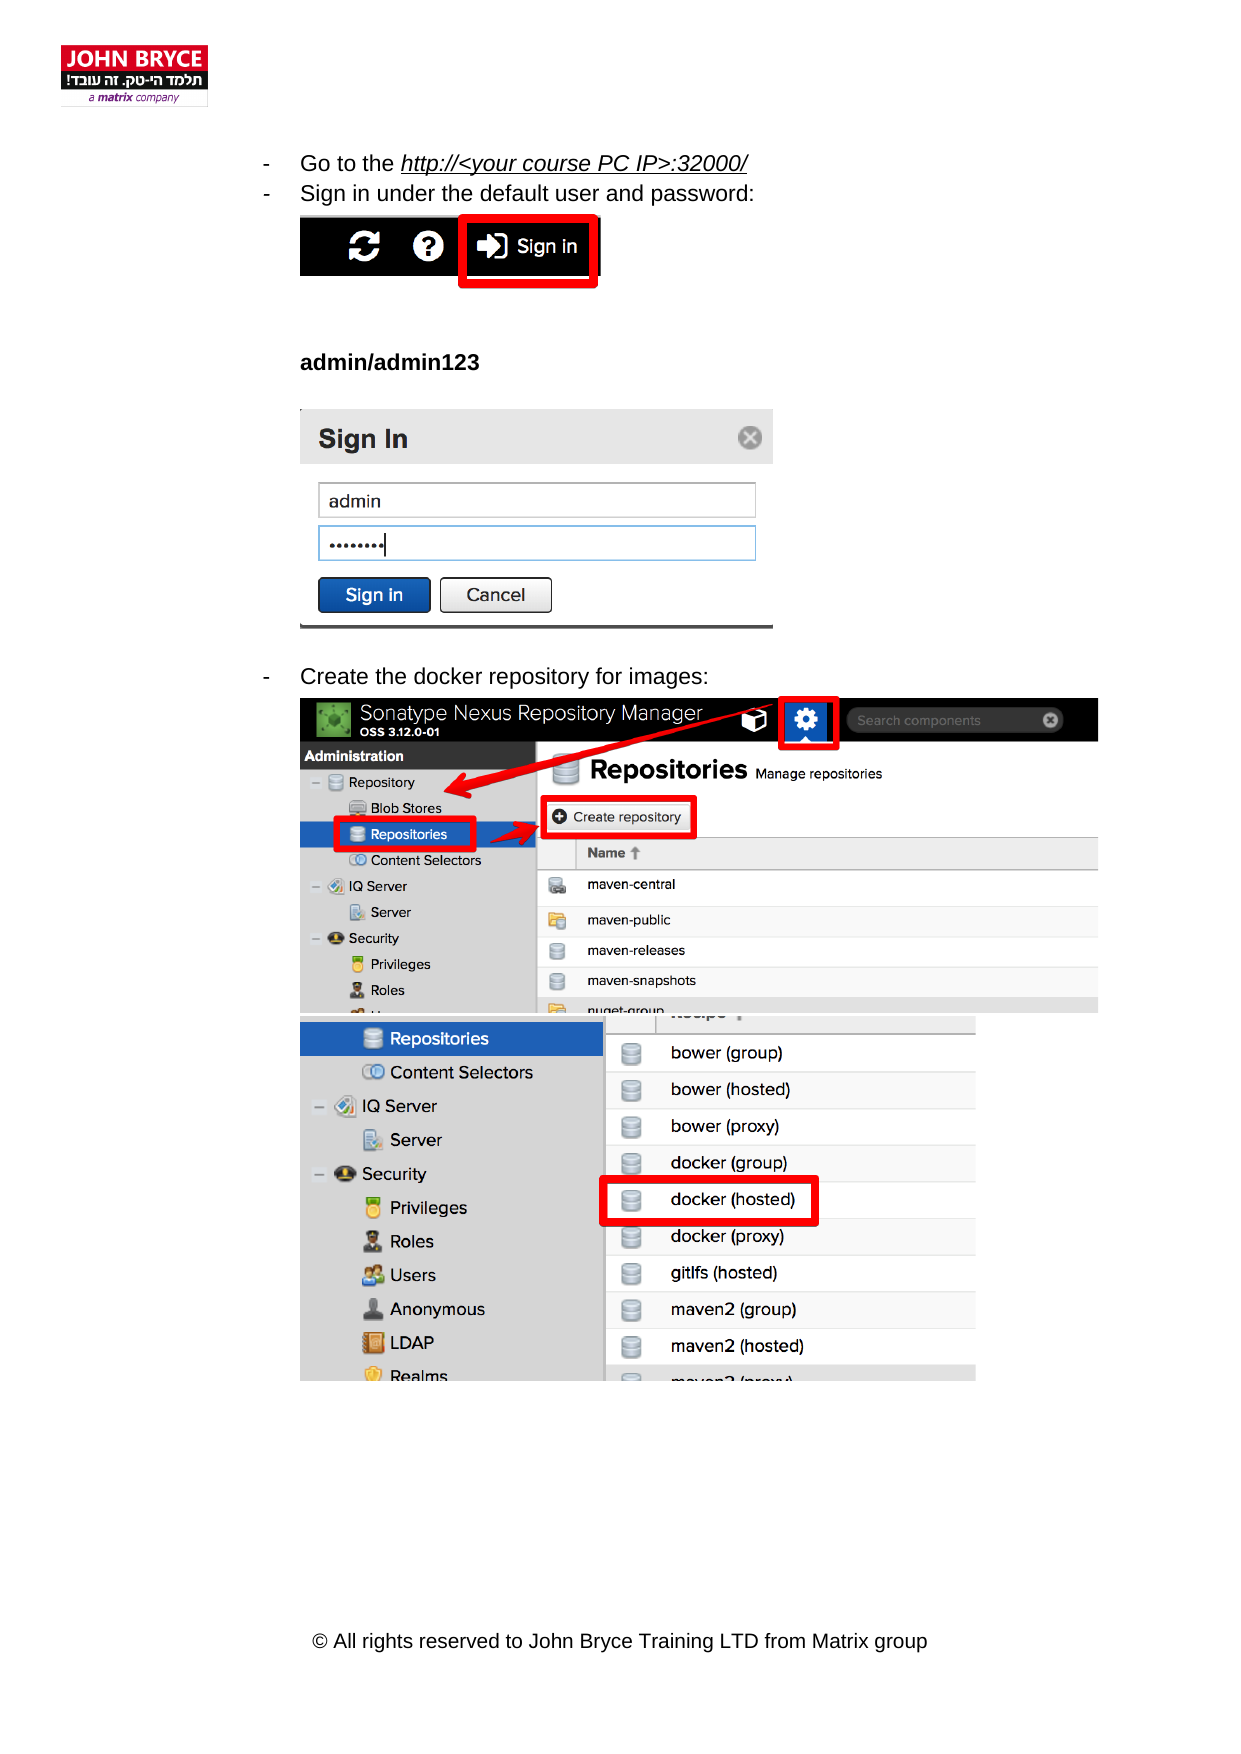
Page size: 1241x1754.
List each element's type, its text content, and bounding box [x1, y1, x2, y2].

list Create the docker repository for images: [262, 663, 1090, 689]
picture [300, 409, 773, 629]
picture [300, 1016, 976, 1381]
picture [300, 693, 1099, 1013]
picture [61, 45, 208, 107]
list Go to the http://<your course PC IP>:32000/ [262, 150, 1090, 176]
picture [300, 210, 601, 346]
list Sign in under the default user and password: [262, 180, 1090, 207]
text admin/admin123 [300, 349, 1090, 376]
